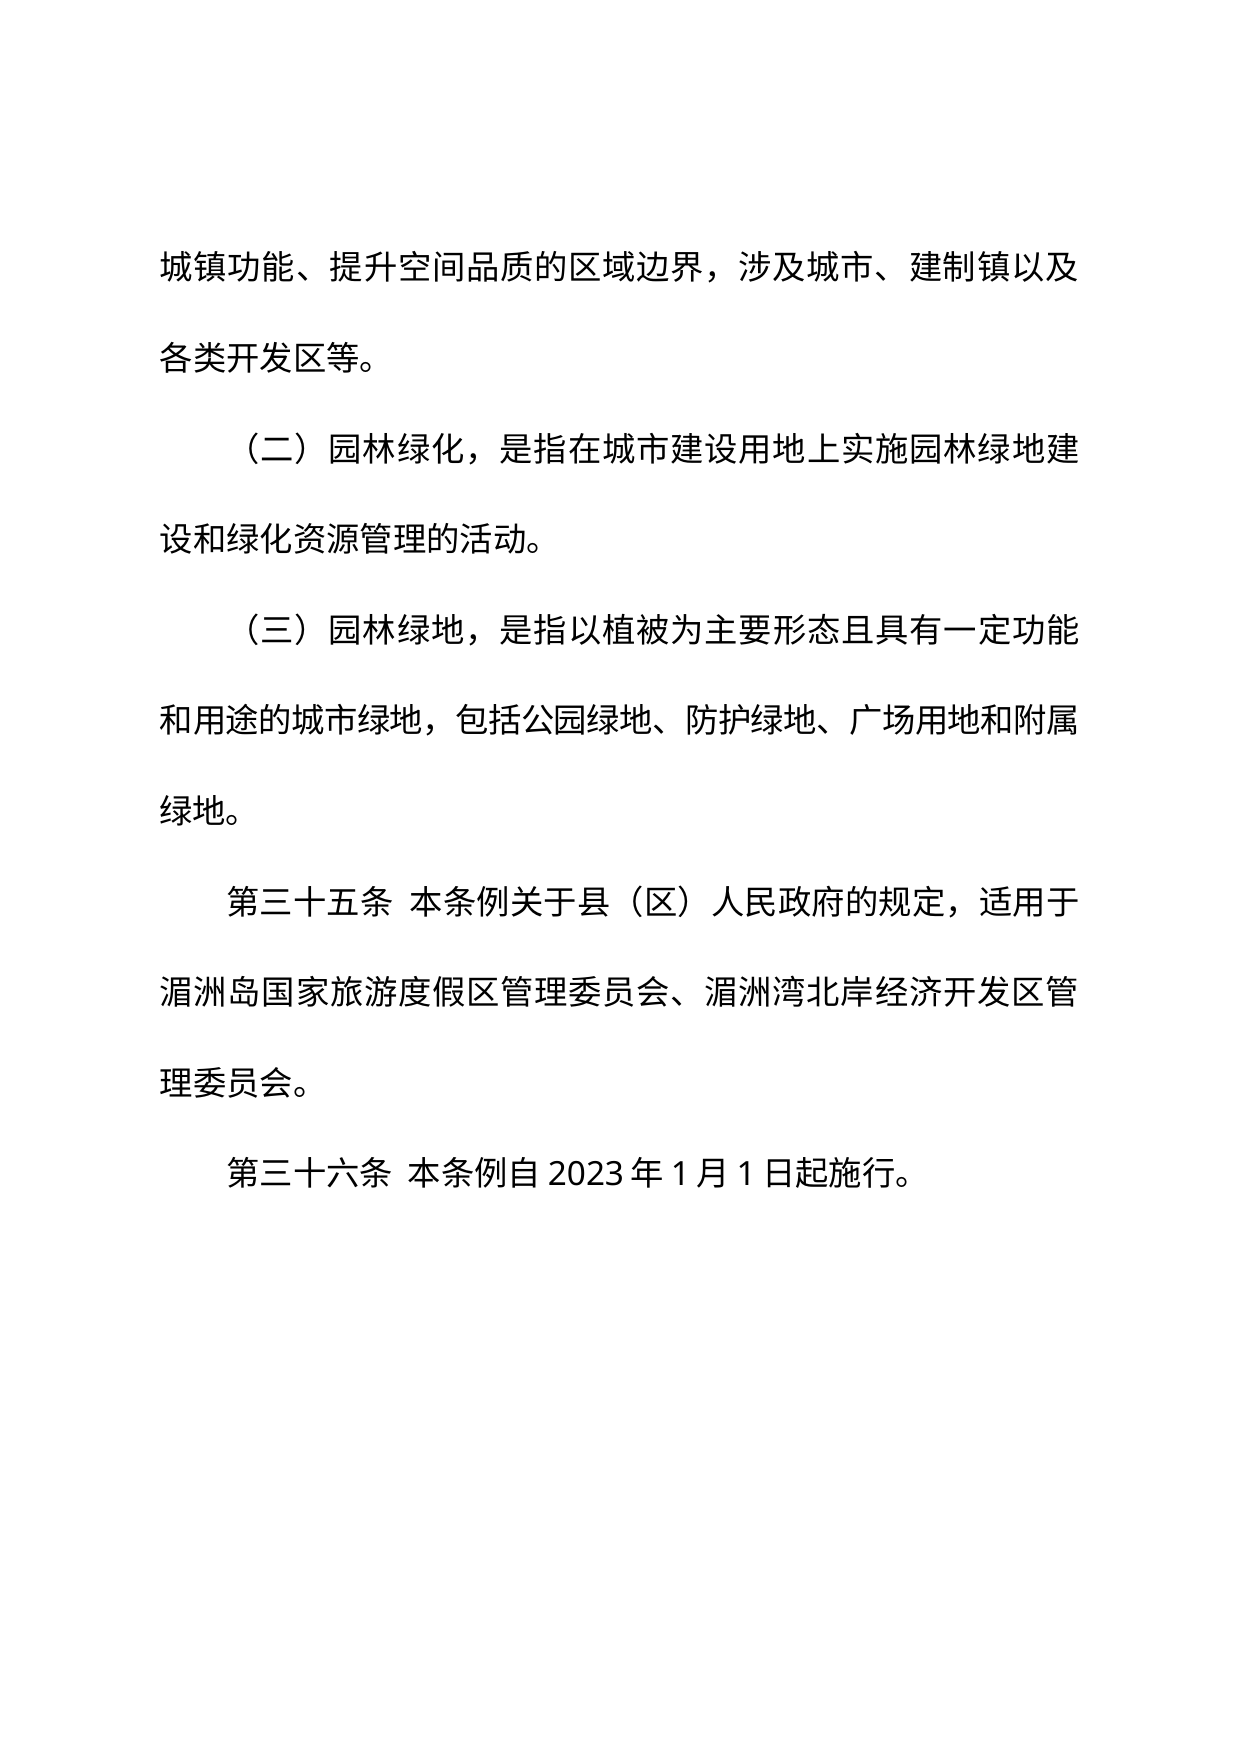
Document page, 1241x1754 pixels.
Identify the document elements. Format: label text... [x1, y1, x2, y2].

list （三）园林绿地，是指以植被为主要形态且具有一定功能和用途的城市绿地，包括公园绿地、防护绿地、广场用地和附属绿地。 [159, 582, 1081, 854]
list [159, 220, 1081, 401]
list 第三十五条 本条例关于县（区）人民政府的规定，适用于湄洲岛国家旅游度假区管理委员会、湄洲湾北岸经济开发区管理委员会。 [159, 854, 1081, 1126]
list （二）园林绿化，是指在城市建设用地上实施园林绿地建设和绿化资源管理的活动。 [159, 401, 1081, 582]
text 第三十六条 本条例自2023年1月1日起施行。 [159, 1126, 1081, 1217]
